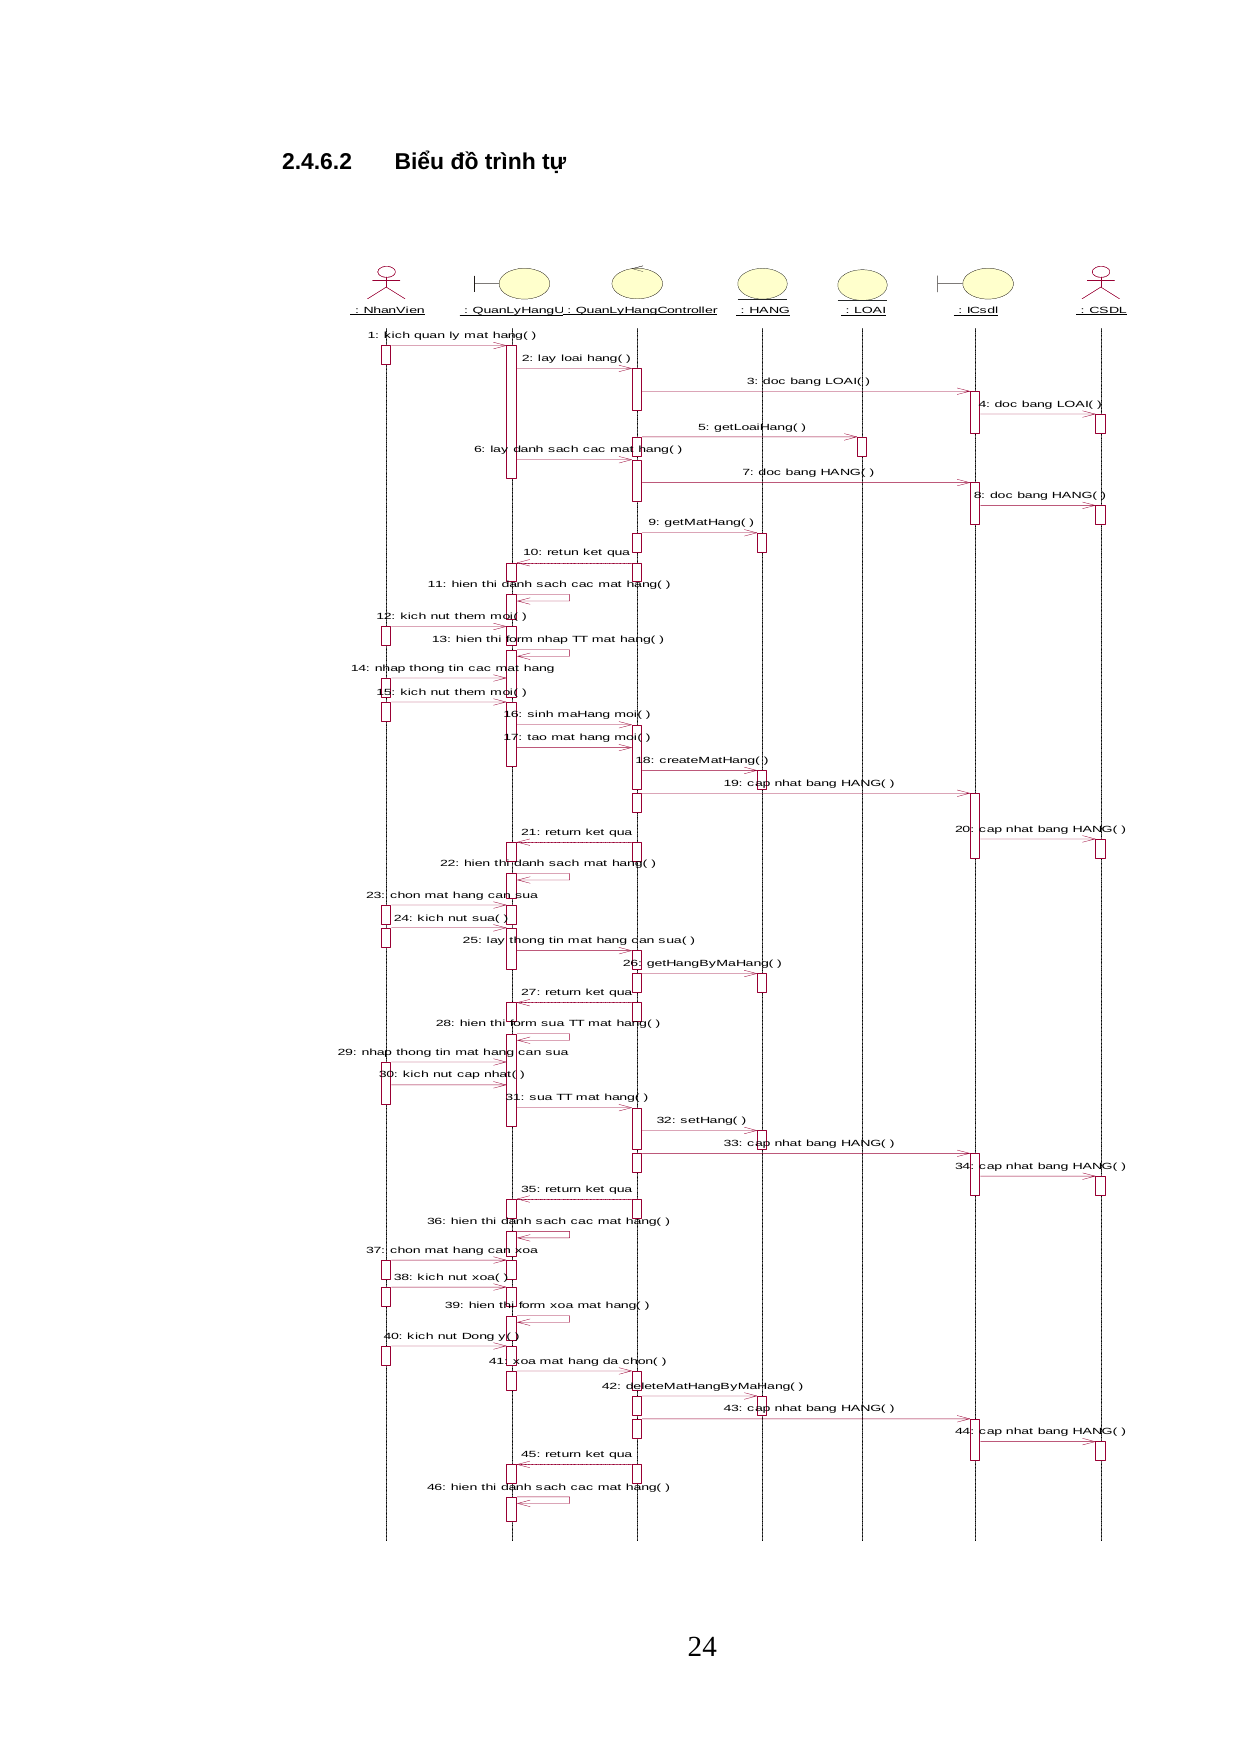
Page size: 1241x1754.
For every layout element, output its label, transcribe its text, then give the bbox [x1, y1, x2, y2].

subtitle Biểu đồ trình tự [282, 148, 1122, 174]
